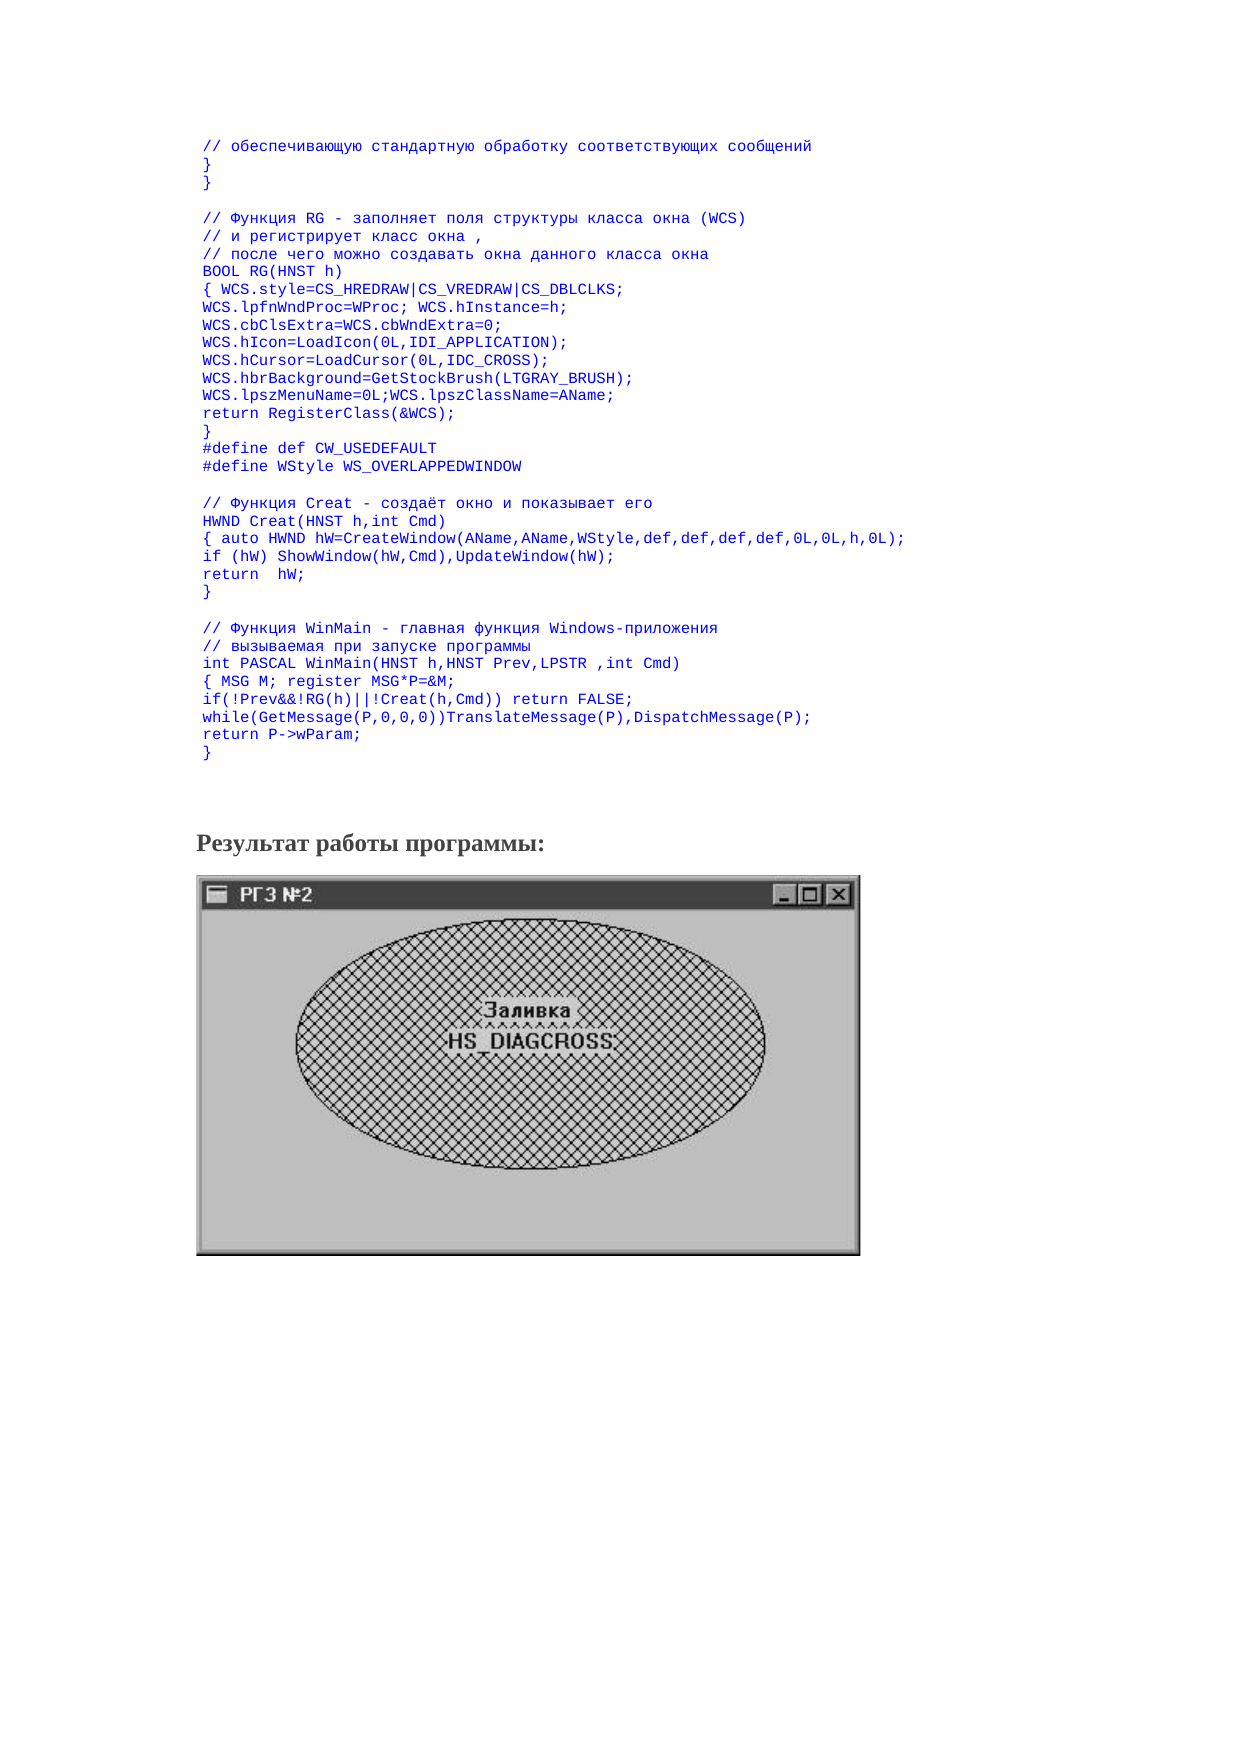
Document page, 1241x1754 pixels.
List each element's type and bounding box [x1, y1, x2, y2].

table_header [176, 118, 1150, 1276]
picture [196, 875, 861, 1256]
